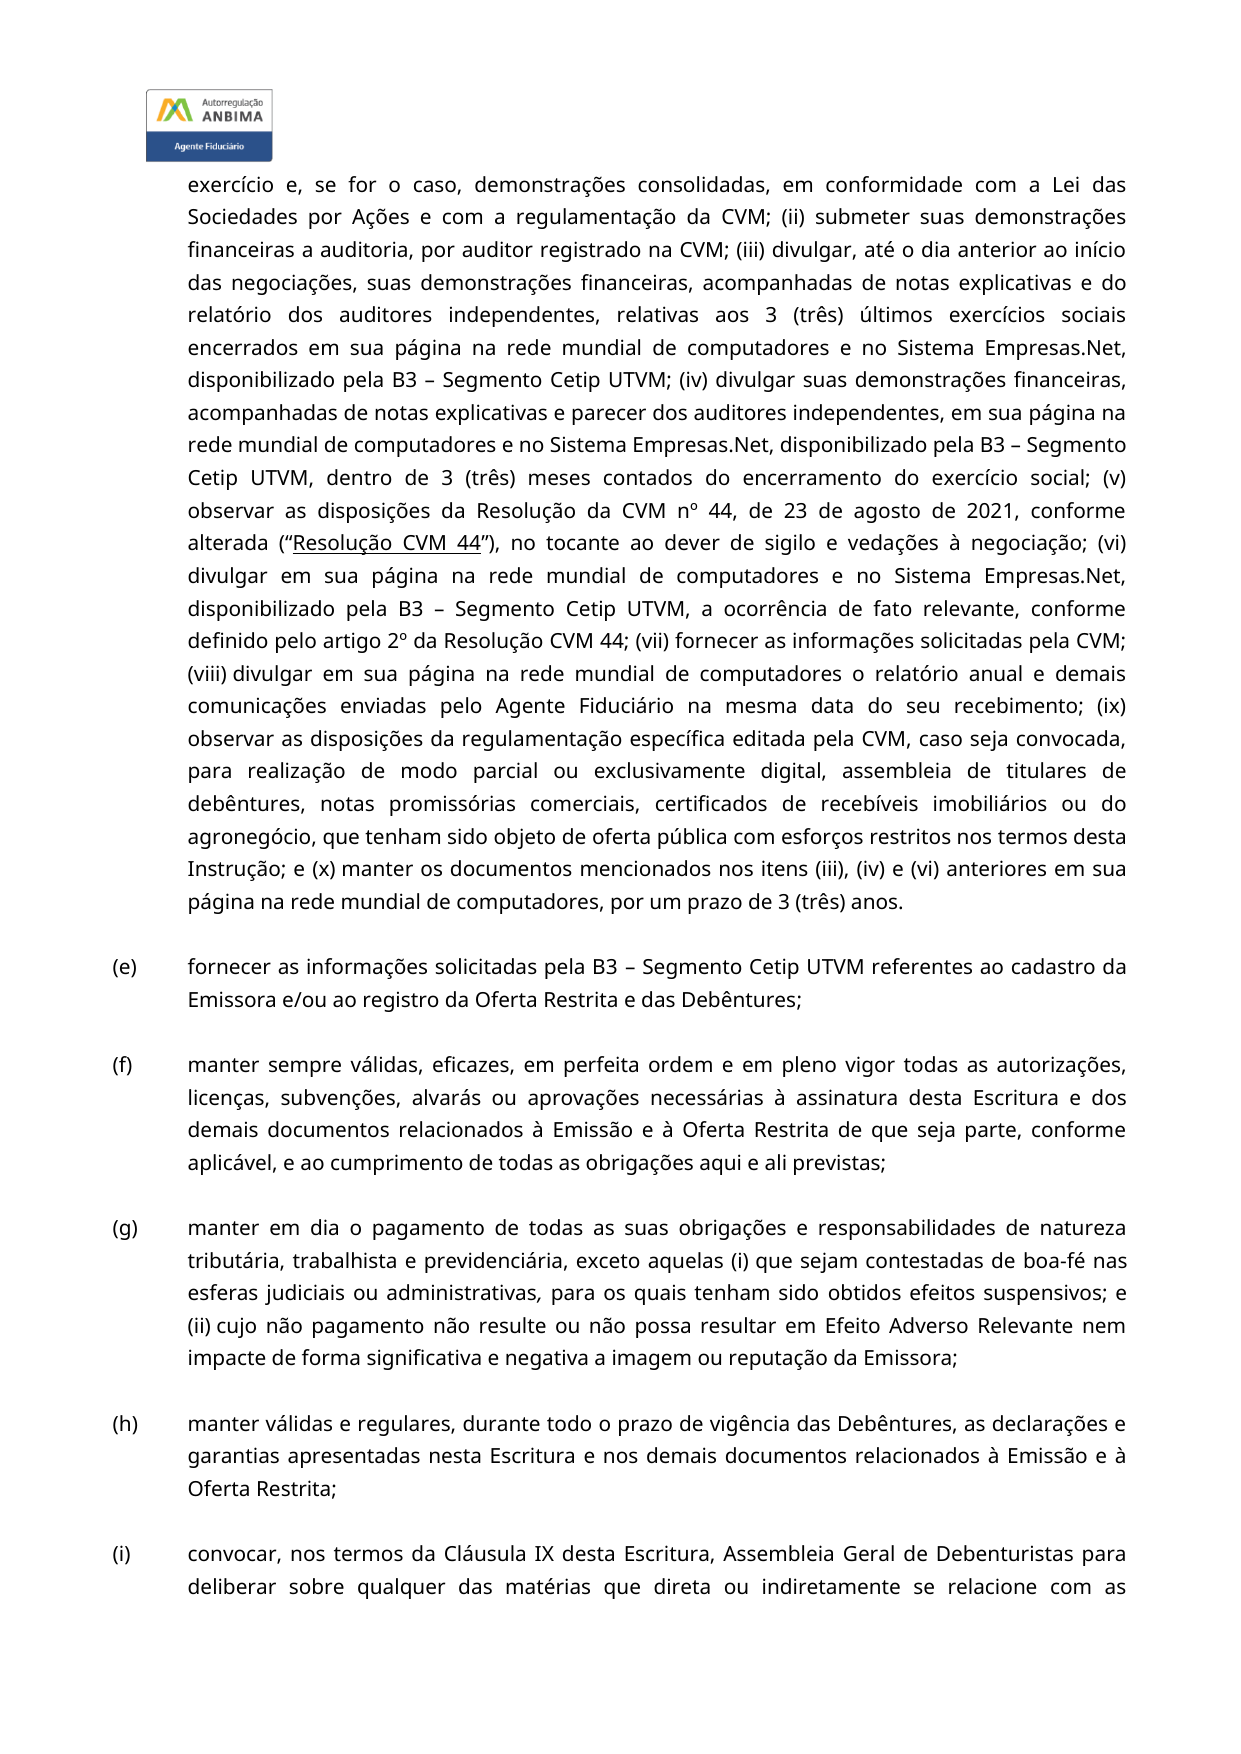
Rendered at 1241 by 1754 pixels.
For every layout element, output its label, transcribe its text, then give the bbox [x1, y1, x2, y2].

list fornecer as informações solicitadas pela B3 – Segmento Cetip UTVM referentes ao cadastro da Emissora e/ou ao registro da Oferta Restrita e das Debêntures; [112, 952, 1128, 1013]
list manter válidas e regulares, durante todo o prazo de vigência das Debêntures, as declarações e garantias apresentadas nesta Escritura e nos demais documentos relacionados à Emissão e à Oferta Restrita; [112, 1409, 1128, 1502]
picture [112, 75, 287, 170]
list manter sempre válidas, eficazes, em perfeita ordem e em pleno vigor todas as autorizações, licenças, subvenções, alvarás ou aprovações necessárias à assinatura desta Escritura e dos demais documentos relacionados à Emissão e à Oferta Restrita de que seja parte, conforme aplicável, e ao cumprimento de todas as obrigações aqui e ali previstas; [112, 1050, 1128, 1176]
list manter em dia o pagamento de todas as suas obrigações e responsabilidades de natureza tributária, trabalhista e previdenciária, exceto aquelas (i) que sejam contestadas de boa-fé nas esferas judiciais ou administrativas, para os quais tenham sido obtidos efeitos suspensivos; e (ii) cujo não pagamento não resulte ou não possa resultar em Efeito Adverso Relevante nem impacte de forma significativa e negativa a imagem ou reputação da Emissora; [112, 1213, 1128, 1372]
